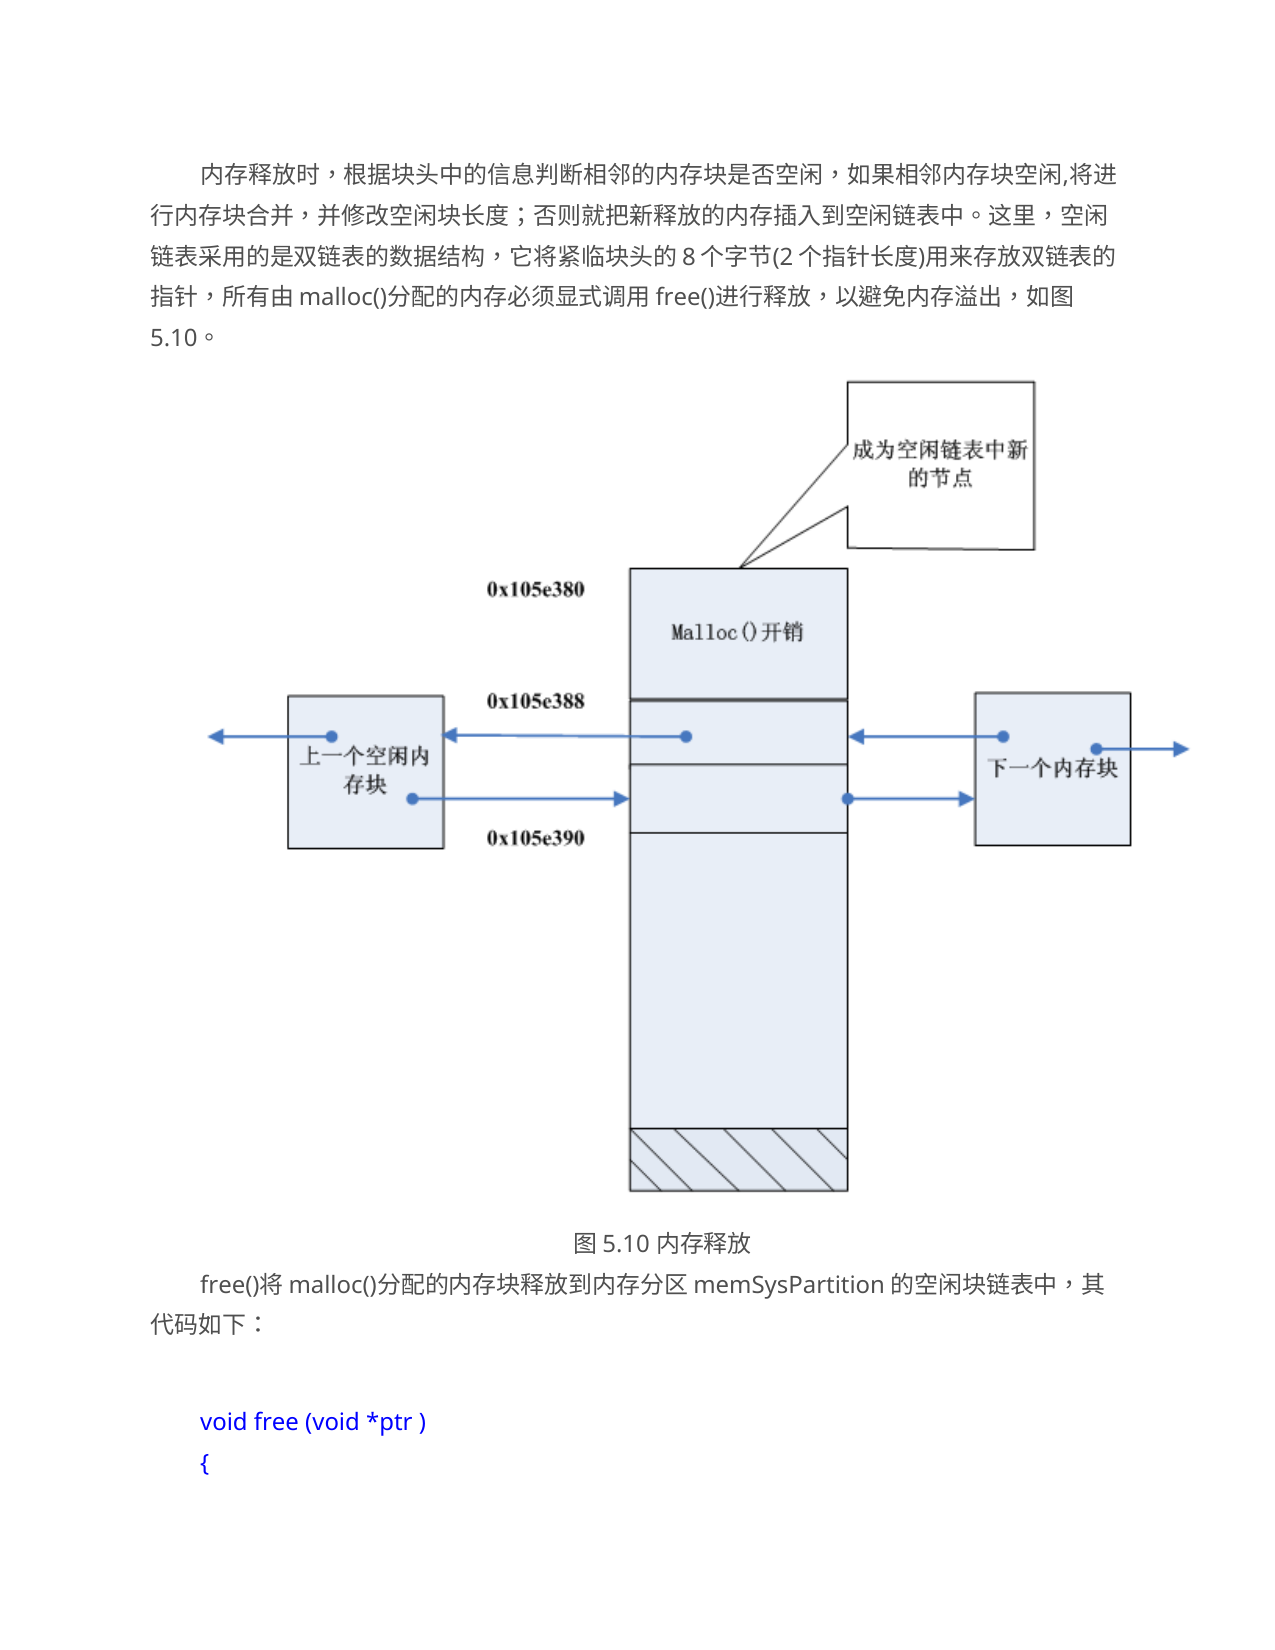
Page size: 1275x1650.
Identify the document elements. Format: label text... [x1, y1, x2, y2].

text free()将malloc()分配的内存块释放到内存分区memSysPartition的空闲块链表中，其代码如下： [150, 1259, 1125, 1341]
text 内存释放时，根据块头中的信息判断相邻的内存块是否空闲，如果相邻内存块空闲,将进行内存块合并，并修改空闲块长度；否则就把新释放的内存插入到空闲链表中。这里，空闲链表采用的是双链表的数据结构，它将紧临块头的8个字节(2个指针长度)用来存放双链表的指针，所有由malloc()分配的内存必须显式调用free()进行释放，以避免内存溢出，如图5.10。 [150, 150, 1125, 353]
text void free (void *ptr ) [150, 1397, 1125, 1437]
picture [200, 361, 1202, 1211]
text { [150, 1437, 1125, 1478]
text 图5.10 内存释放 [150, 1219, 1125, 1259]
